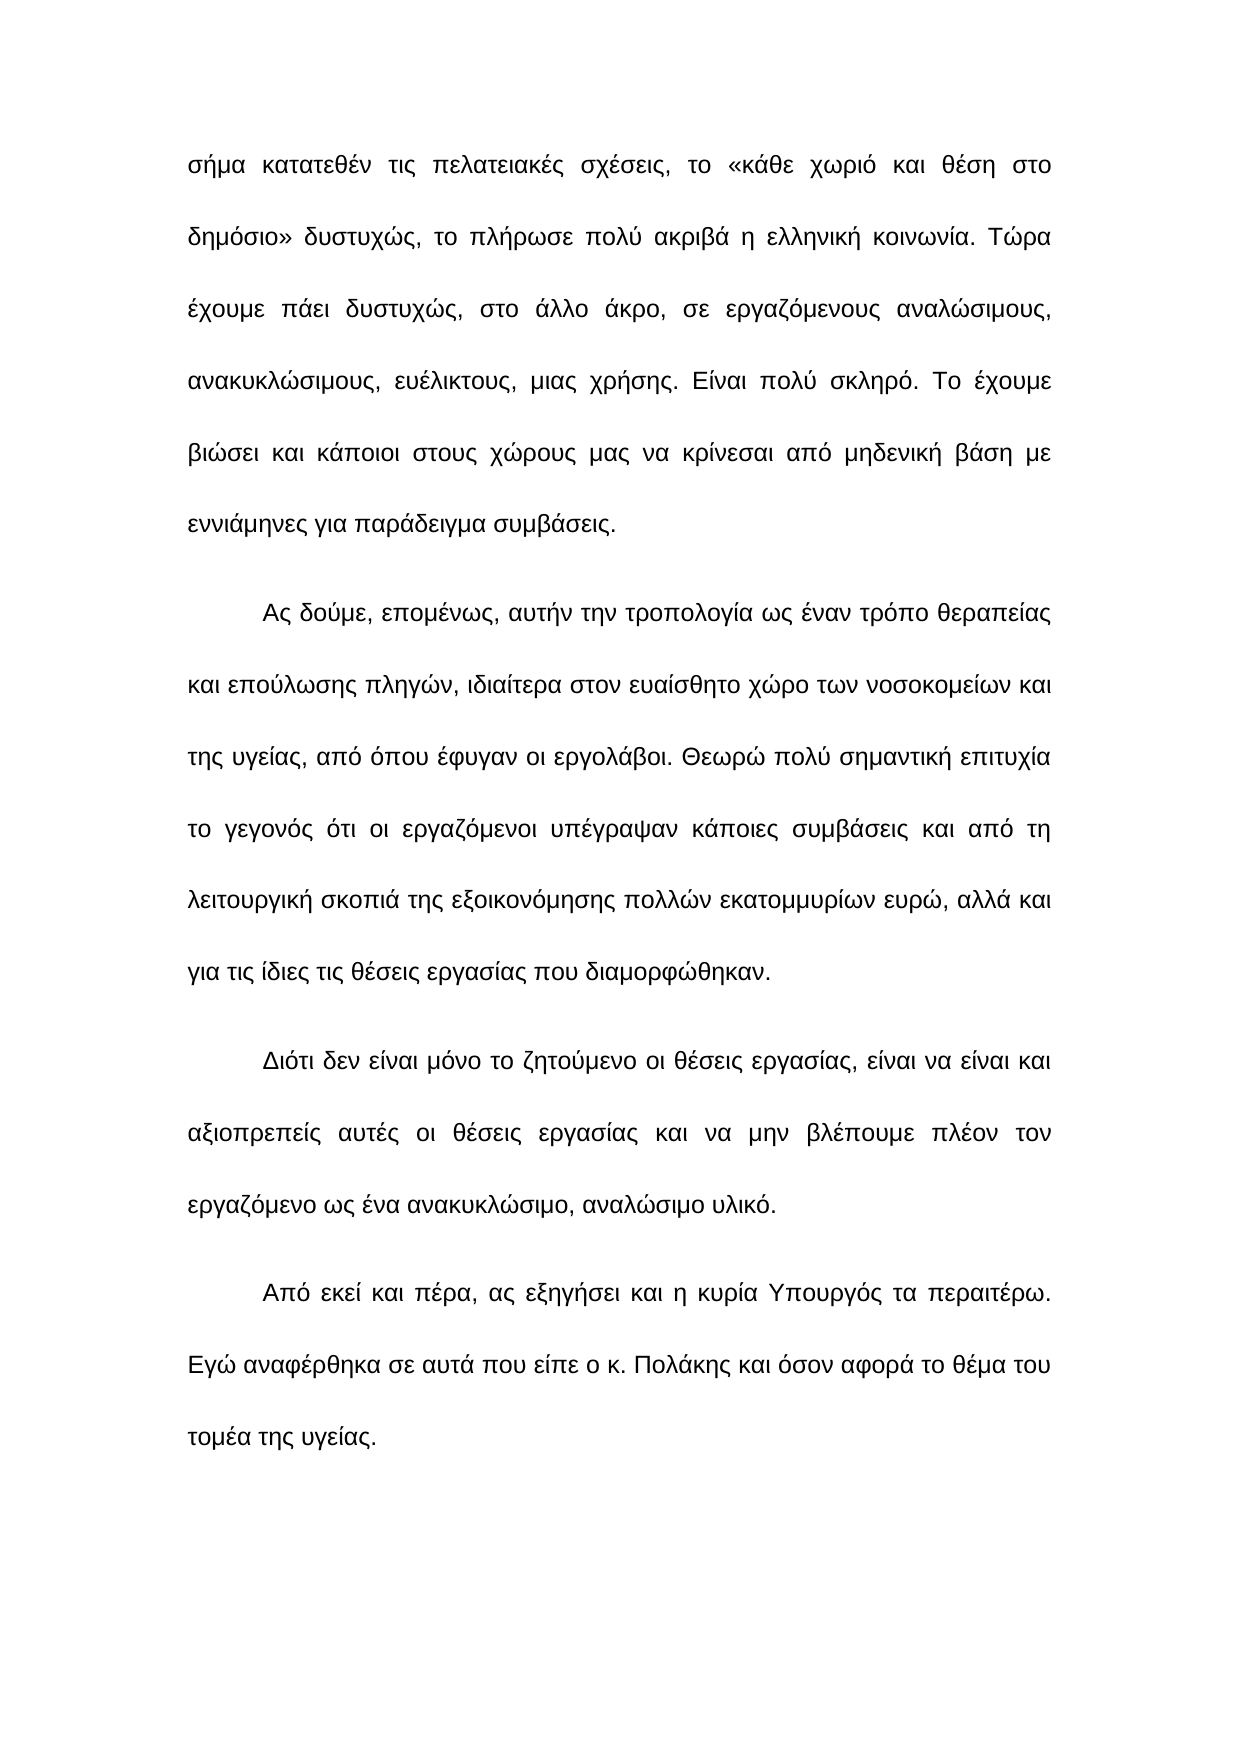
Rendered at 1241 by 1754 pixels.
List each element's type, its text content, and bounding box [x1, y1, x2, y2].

text Από εκεί και πέρα, ας εξηγήσει και η κυρία Υπουργός τα περαιτέρω. Εγώ αναφέρθηκα σε αυτά που είπε ο κ. Πολάκης και όσον αφορά το θέμα του τομέα της υγείας. [187, 1278, 1053, 1451]
text Ας δούμε, επομένως, αυτήν την τροπολογία ως έναν τρόπο θεραπείας και επούλωσης πληγών, ιδιαίτερα στον ευαίσθητο χώρο των νοσοκομείων και της υγείας, από όπου έφυγαν οι εργολάβοι. Θεωρώ πολύ σημαντική επιτυχία το γεγονός ότι οι εργαζόμενοι υπέγραψαν κάποιες συμβάσεις και από τη λειτουργική σκοπιά της εξοικονόμησης πολλών εκατομμυρίων ευρώ, αλλά και για τις ίδιες τις θέσεις εργασίας που διαμορφώθηκαν. [187, 598, 1053, 986]
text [187, 150, 1053, 538]
text Διότι δεν είναι μόνο το ζητούμενο οι θέσεις εργασίας, είναι να είναι και αξιοπρεπείς αυτές οι θέσεις εργασίας και να μην βλέπουμε πλέον τον εργαζόμενο ως ένα ανακυκλώσιμο, αναλώσιμο υλικό. [187, 1046, 1053, 1218]
